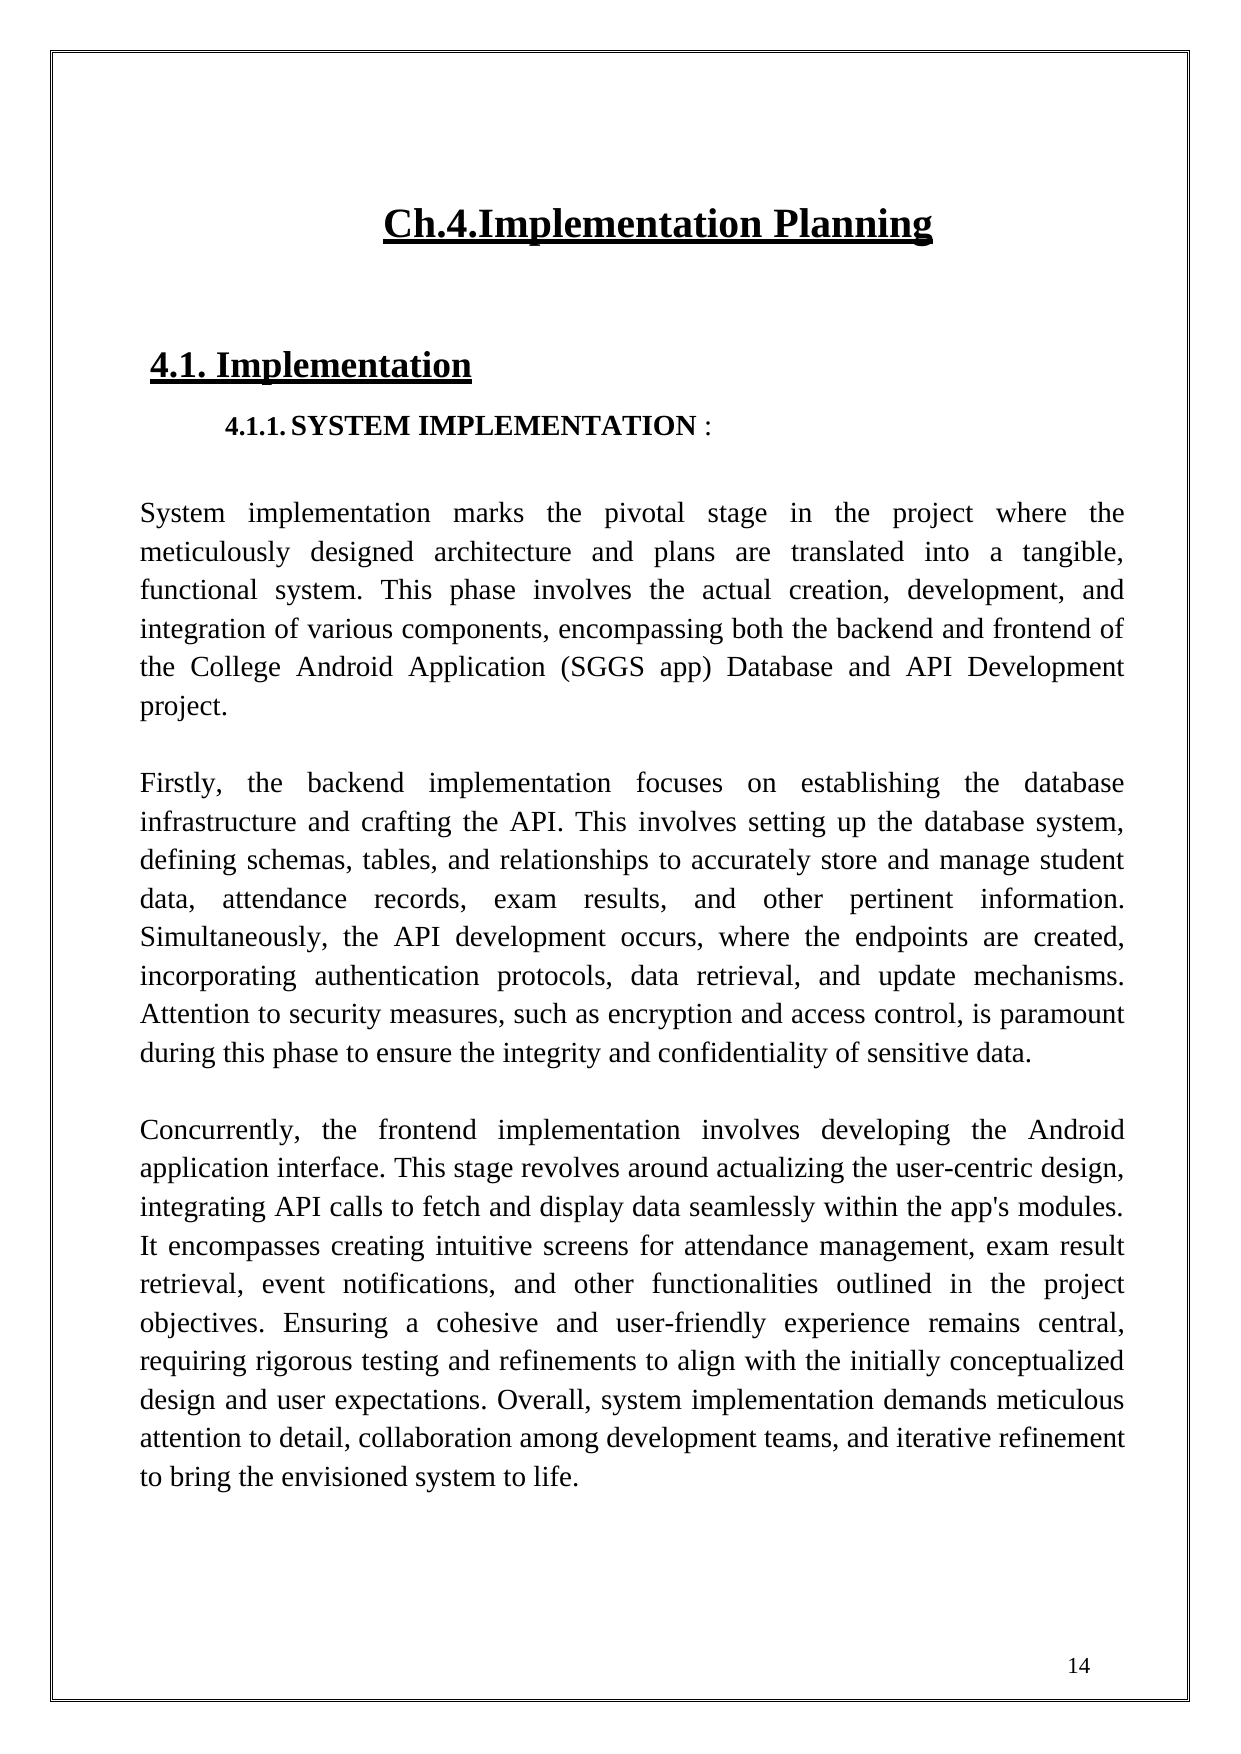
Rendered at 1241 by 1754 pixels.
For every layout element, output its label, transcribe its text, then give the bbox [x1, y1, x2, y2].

text System implementation marks the pivotal stage in the project where the meticulously designed architecture and plans are translated into a tangible, functional system. This phase involves the actual creation, development, and integration of various components, encompassing both the backend and frontend of the College Android Application (SGGS app) Database and API Development project. [139, 495, 1126, 722]
subtitle Ch.4.Implementation Planning [228, 198, 1087, 246]
subtitle SYSTEM IMPLEMENTATION : [225, 408, 1126, 442]
subtitle Implementation [150, 342, 1126, 385]
text Firstly, the backend implementation focuses on establishing the database infrastructure and crafting the API. This involves setting up the database system, defining schemas, tables, and relationships to accurately store and manage student data, attendance records, exam results, and other pertinent information. Simultaneously, the API development occurs, where the endpoints are created, incorporating authentication protocols, data retrieval, and update mechanisms. Attention to security measures, such as encryption and access control, is paramount during this phase to ensure the integrity and confidentiality of sensitive data. [139, 765, 1126, 1068]
text Concurrently, the frontend implementation involves developing the Android application interface. This stage revolves around actualizing the user-centric design, integrating API calls to fetch and display data seamlessly within the app's modules. It encompasses creating intuitive screens for attendance management, exam result retrieval, event notifications, and other functionalities outlined in the project objectives. Ensuring a cohesive and user-friendly experience remains central, requiring rigorous testing and refinements to align with the initially conceptualized design and user expectations. Overall, system implementation demands meticulous attention to detail, collaboration among development teams, and iterative refinement to bring the envisioned system to life. [139, 1112, 1126, 1492]
